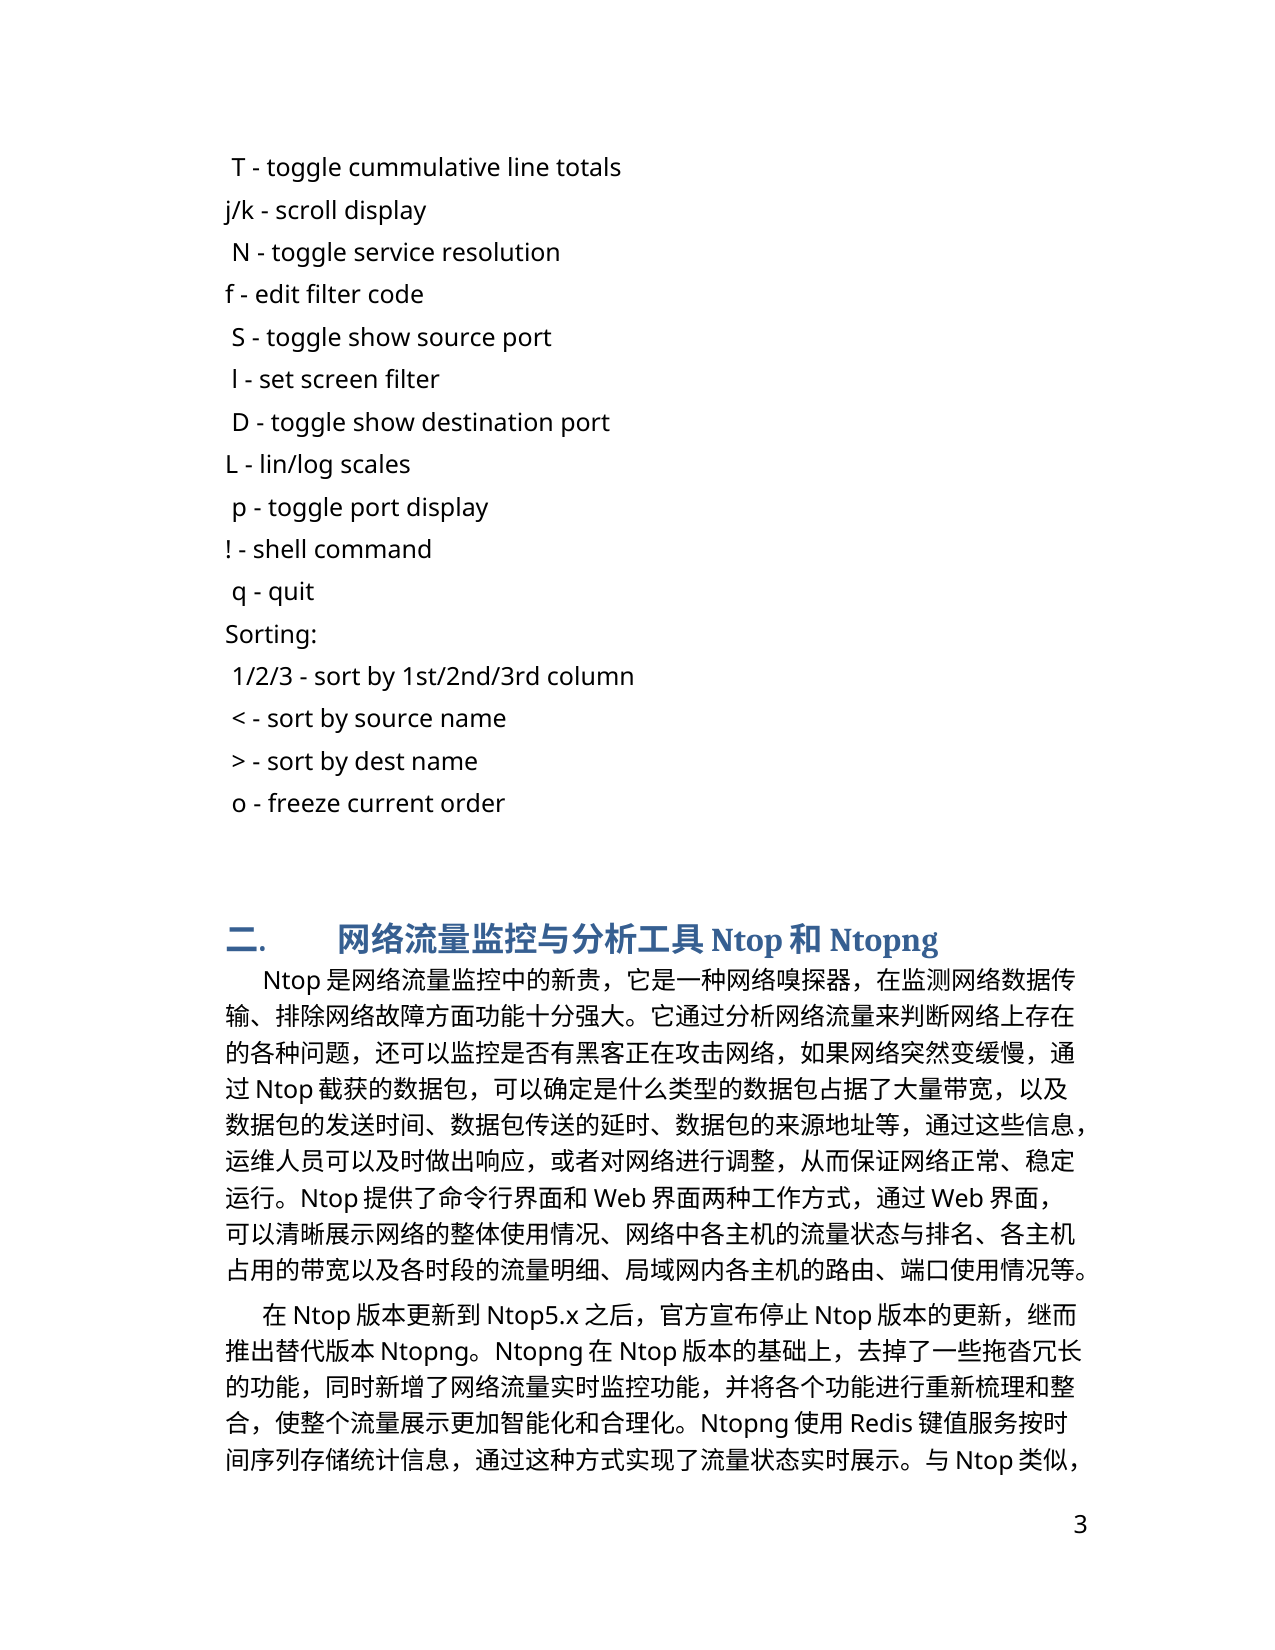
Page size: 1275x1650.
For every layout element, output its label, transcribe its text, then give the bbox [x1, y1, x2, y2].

text o - freeze current order [225, 786, 1087, 820]
text l - set screen filter [225, 362, 1087, 396]
text f - edit filter code [225, 277, 1087, 311]
text S - toggle show source port [225, 319, 1087, 354]
text < - sort by source name [225, 701, 1087, 735]
text N - toggle service resolution [225, 235, 1087, 269]
text p - toggle port display [225, 489, 1087, 523]
text 1/2/3 - sort by 1st/2nd/3rd column [225, 659, 1087, 693]
text > - sort by dest name [225, 743, 1087, 778]
text Ntop是网络流量监控中的新贵，它是一种网络嗅探器，在监测网络数据传输、排除网络故障方面功能十分强大。它通过分析网络流量来判断网络上存在的各种问题，还可以监控是否有黑客正在攻击网络，如果网络突然变缓慢，通过Ntop截获的数据包，可以确定是什么类型的数据包占据了大量带宽，以及数据包的发送时间、数据包传送的延时、数据包的来源地址等，通过这些信息，运维人员可以及时做出响应，或者对网络进行调整，从而保证网络正常、稳定运行。Ntop提供了命令行界面和Web界面两种工作方式，通过Web界面，可以清晰展示网络的整体使用情况、网络中各主机的流量状态与排名、各主机占用的带宽以及各时段的流量明细、局域网内各主机的路由、端口使用情况等。 [225, 961, 1087, 1287]
text T - toggle cummulative line totals [225, 150, 1087, 184]
subtitle 网络流量监控与分析工具Ntop和Ntopng [225, 912, 1087, 961]
text Sorting: [225, 616, 1087, 650]
text ! - shell command [225, 532, 1087, 566]
text L - lin/log scales [225, 447, 1087, 481]
text j/k - scroll display [225, 192, 1087, 226]
text D - toggle show destination port [225, 404, 1087, 438]
text q - quit [225, 574, 1087, 608]
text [225, 1295, 1087, 1476]
